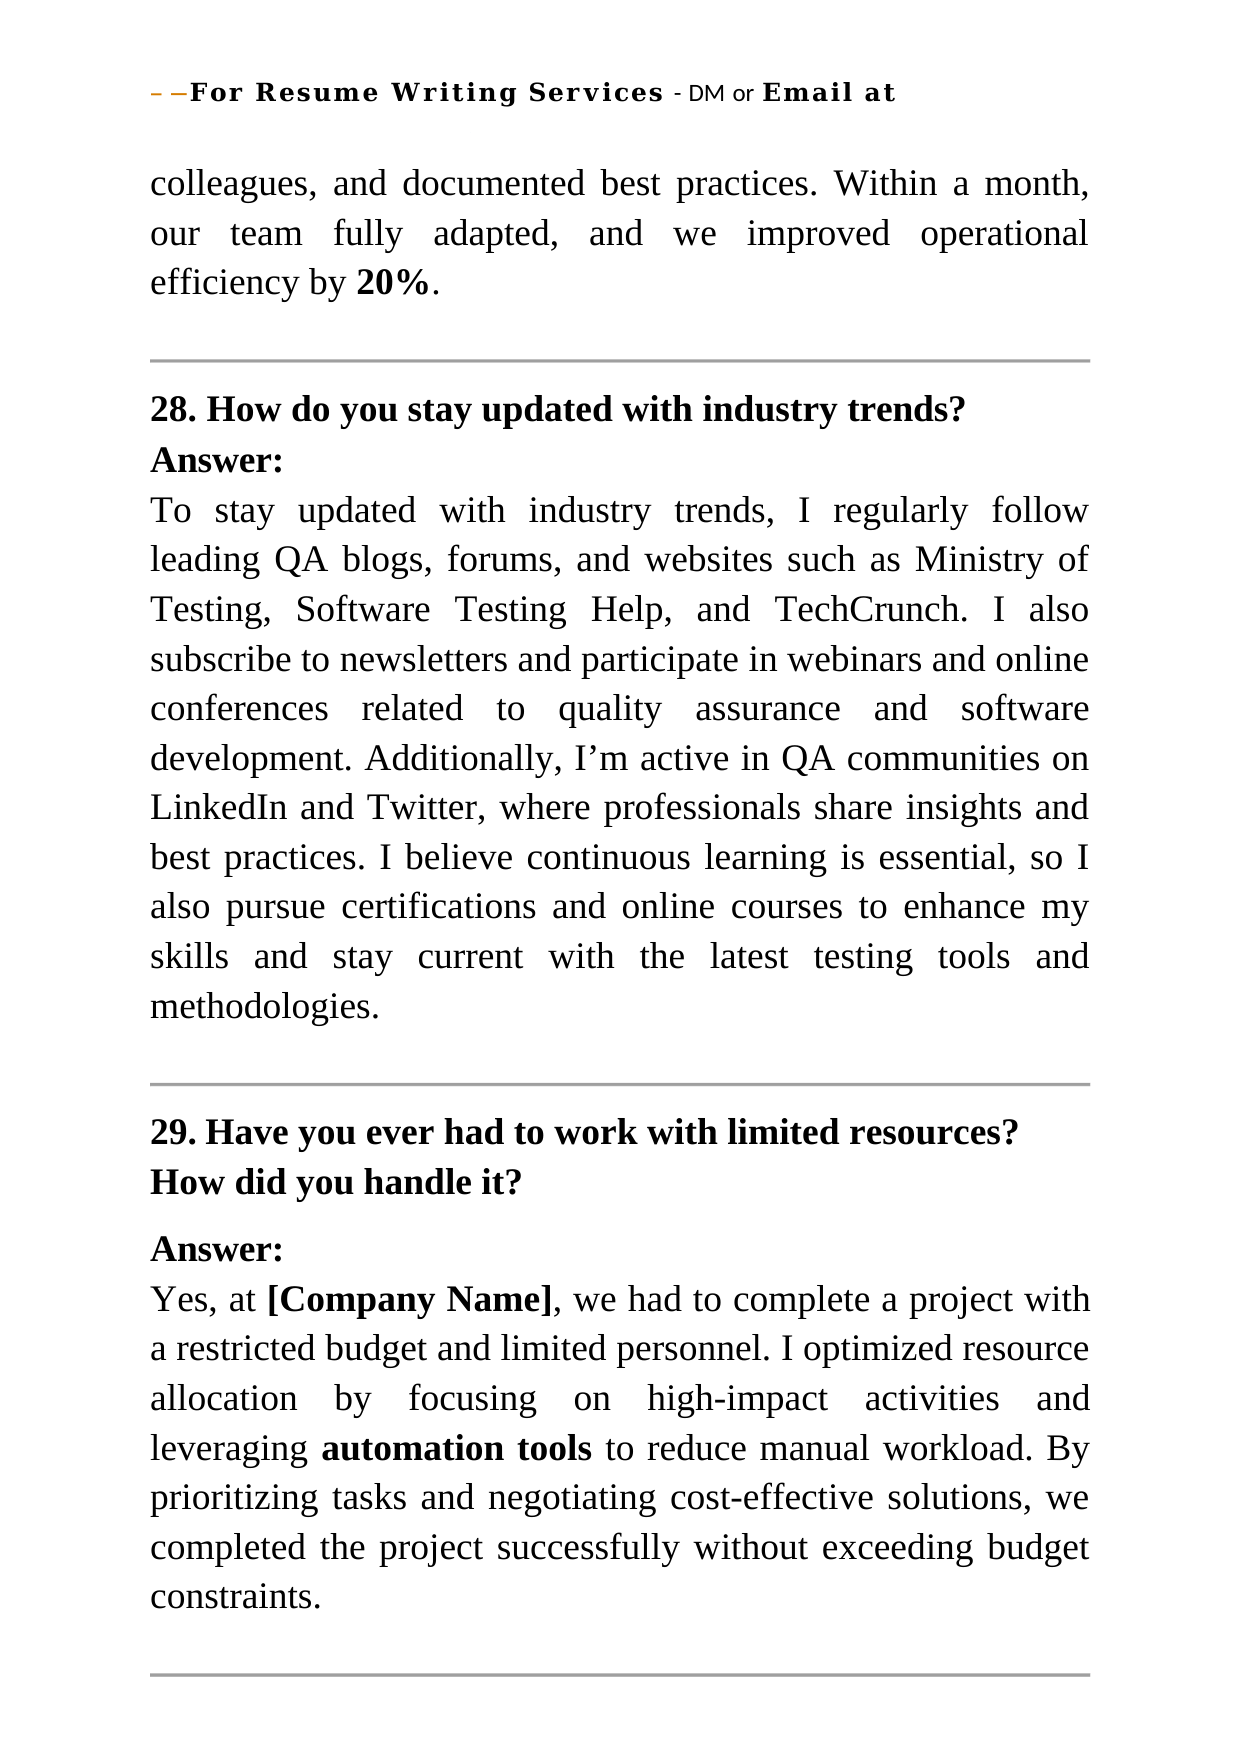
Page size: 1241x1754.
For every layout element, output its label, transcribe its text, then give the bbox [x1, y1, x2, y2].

subtitle Have you ever had to work with limited resources? How did you handle it? [150, 1110, 1091, 1202]
text Answer: [150, 437, 1093, 480]
subtitle How do you stay updated with industry trends? [150, 386, 1093, 429]
text Yes, at [Company Name], we had to complete a project with a restricted budget and limited personnel. I optimized resource allocation by focusing on high-impact activities and leveraging automation tools to reduce manual workload. By prioritizing tasks and negotiating cost-effective solutions, we completed the project successfully without exceeding budget constraints. [150, 1276, 1091, 1617]
text Answer: [150, 1226, 1093, 1269]
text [150, 160, 1091, 303]
text To stay updated with industry trends, I regularly follow leading QA blogs, forums, and websites such as Ministry of Testing, Software Testing Help, and TechCrunch. I also subscribe to newsletters and participate in webinars and online conferences related to quality assurance and software development. Additionally, I’m active in QA communities on LinkedIn and Twitter, where professionals share insights and best practices. I believe continuous learning is essential, so I also pursue certifications and online courses to enhance my skills and stay current with the latest testing tools and methodologies. [150, 487, 1091, 1026]
